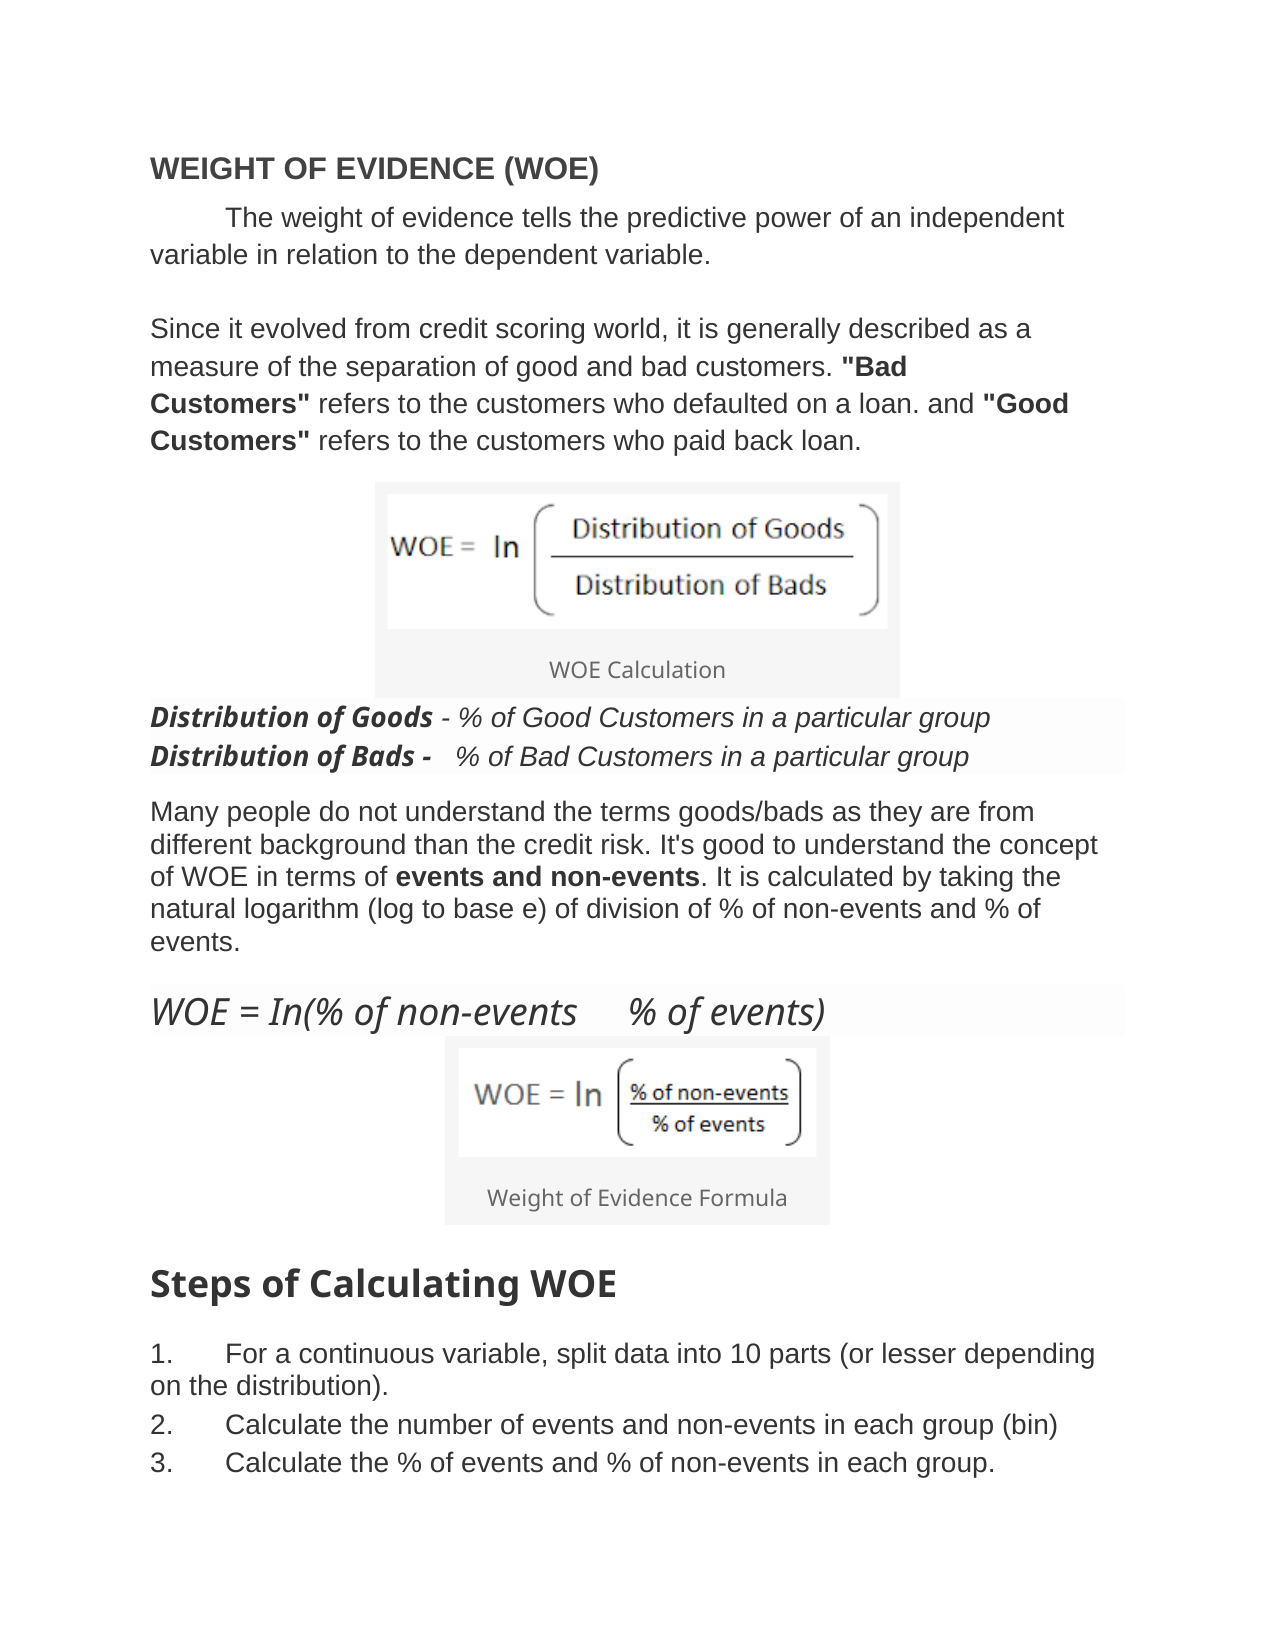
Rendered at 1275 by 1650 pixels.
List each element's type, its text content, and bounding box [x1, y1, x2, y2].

text The weight of evidence tells the predictive power of an independent variable in relation to the dependent variable. Since it evolved from credit scoring world, it is generally described as a measure of the separation of good and bad customers. "Bad Customers" refers to the customers who defaulted on a loan. and "Good Customers" refers to the customers who paid back loan. [150, 201, 1125, 456]
list Calculate the number of events and non-events in each group (bin) [150, 1408, 1125, 1440]
text Many people do not understand the terms goods/bads as they are from different background than the credit risk. It's good to understand the concept of WOE in terms of events and non-events. It is calculated by taking the natural logarithm (log to base e) of division of % of non-events and % of events. [150, 795, 1125, 985]
table_header [375, 482, 900, 641]
picture [387, 494, 888, 629]
list For a continuous variable, split data into 10 parts (or lesser depending on the distribution). [150, 1337, 1125, 1402]
text Steps of Calculating WOE [150, 1225, 1125, 1337]
list Calculate the % of events and % of non-events in each group. [150, 1446, 1125, 1479]
table_cell Weight of Evidence Formula [445, 1169, 830, 1225]
text WOE = In(% of non-events ➗ % of events) [150, 985, 1125, 1036]
table_cell WOE Calculation [375, 641, 900, 698]
text Distribution of Goods - % of Good Customers in a particular group Distribution of Bads - % of Bad Customers in a particular group [150, 698, 1125, 774]
table_header [445, 1036, 830, 1169]
text WEIGHT OF EVIDENCE (WOE) [150, 150, 1125, 186]
picture [458, 1048, 817, 1157]
